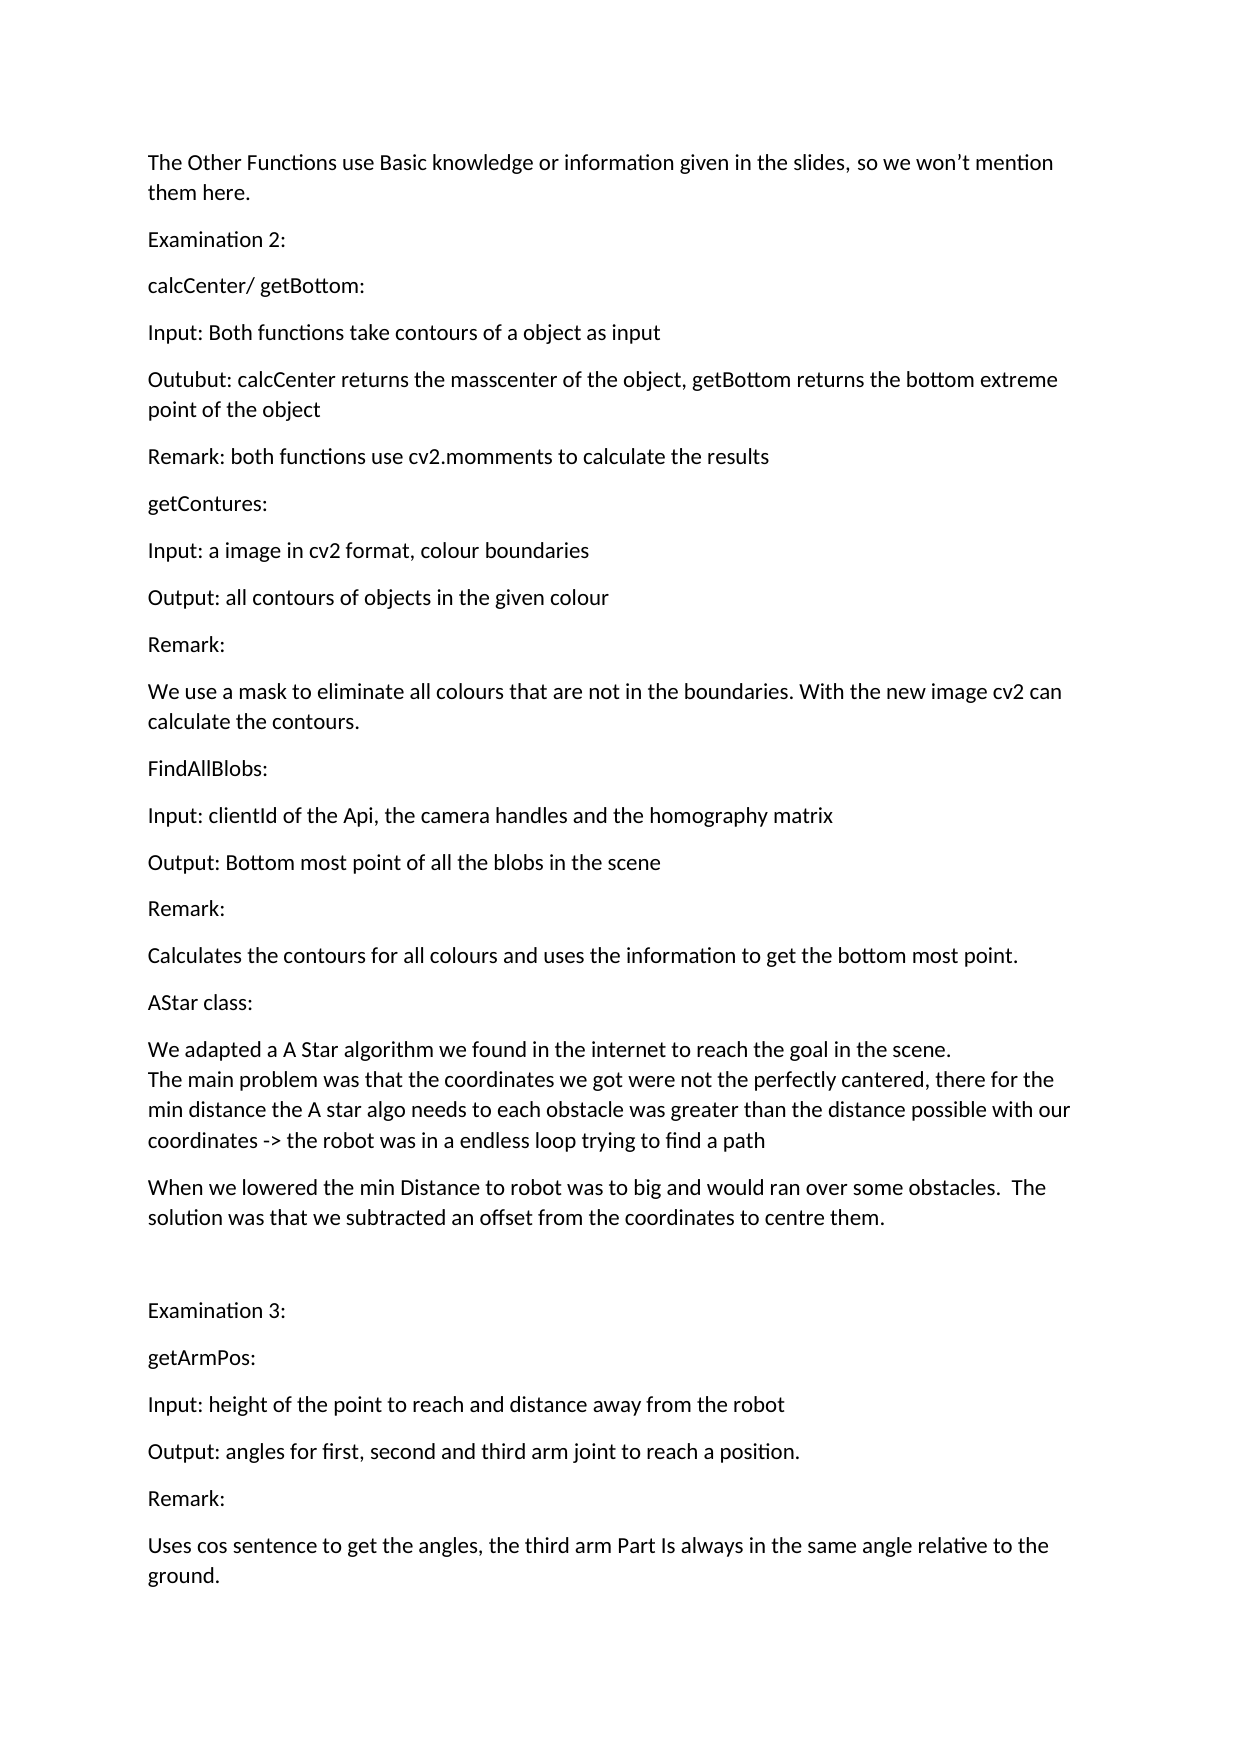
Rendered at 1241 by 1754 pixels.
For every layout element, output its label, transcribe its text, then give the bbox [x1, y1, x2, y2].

text Examination 3: [148, 1297, 1093, 1324]
text Input: a image in cv2 format, colour boundaries [148, 536, 1093, 564]
text Remark: both functions use cv2.momments to calculate the results [148, 442, 1093, 470]
text FindAllBlobs: [148, 754, 1093, 782]
text Examination 2: [148, 225, 1093, 253]
text Input: Both functions take contours of a object as input [148, 318, 1093, 346]
text We use a mask to eliminate all colours that are not in the boundaries. With the new image cv2 can calculate the contours. [148, 677, 1093, 735]
text Output: angles for first, second and third arm joint to reach a position. [148, 1437, 1093, 1465]
text Remark: [148, 1484, 1093, 1512]
text Input: height of the point to reach and distance away from the robot [148, 1390, 1093, 1418]
text calcCenter/ getBottom: [148, 272, 1093, 299]
text Output: Bottom most point of all the blobs in the scene [148, 848, 1093, 876]
text The Other Functions use Basic knowledge or information given in the slides, so we won’t mention them here. [148, 148, 1093, 206]
text Remark: [148, 894, 1093, 922]
text Input: clientId of the Api, the camera handles and the homography matrix [148, 801, 1093, 829]
text Uses cos sentence to get the angles, the third arm Part Is always in the same angle relative to the ground. [148, 1531, 1093, 1589]
text AStar class: [148, 988, 1093, 1016]
text Remark: [148, 630, 1093, 658]
text When we lowered the min Distance to robot was to big and would ran over some obstacles. The solution was that we subtracted an offset from the coordinates to centre them. [148, 1173, 1093, 1231]
text getArmPos: [148, 1343, 1093, 1371]
text We adapted a A Star algorithm we found in the internet to reach the goal in the scene. The main problem was that the coordinates we got were not the perfectly cantered, there for the min distance the A star algo needs to each obstacle was greater than the distance possible with our coordinates -> the robot was in a endless loop trying to find a path [148, 1035, 1093, 1154]
text getContures: [148, 489, 1093, 517]
text Calculates the contours for all colours and uses the information to get the bottom most point. [148, 941, 1093, 969]
text Output: all contours of objects in the given colour [148, 583, 1093, 611]
text Outubut: calcCenter returns the masscenter of the object, getBottom returns the bottom extreme point of the object [148, 365, 1093, 423]
